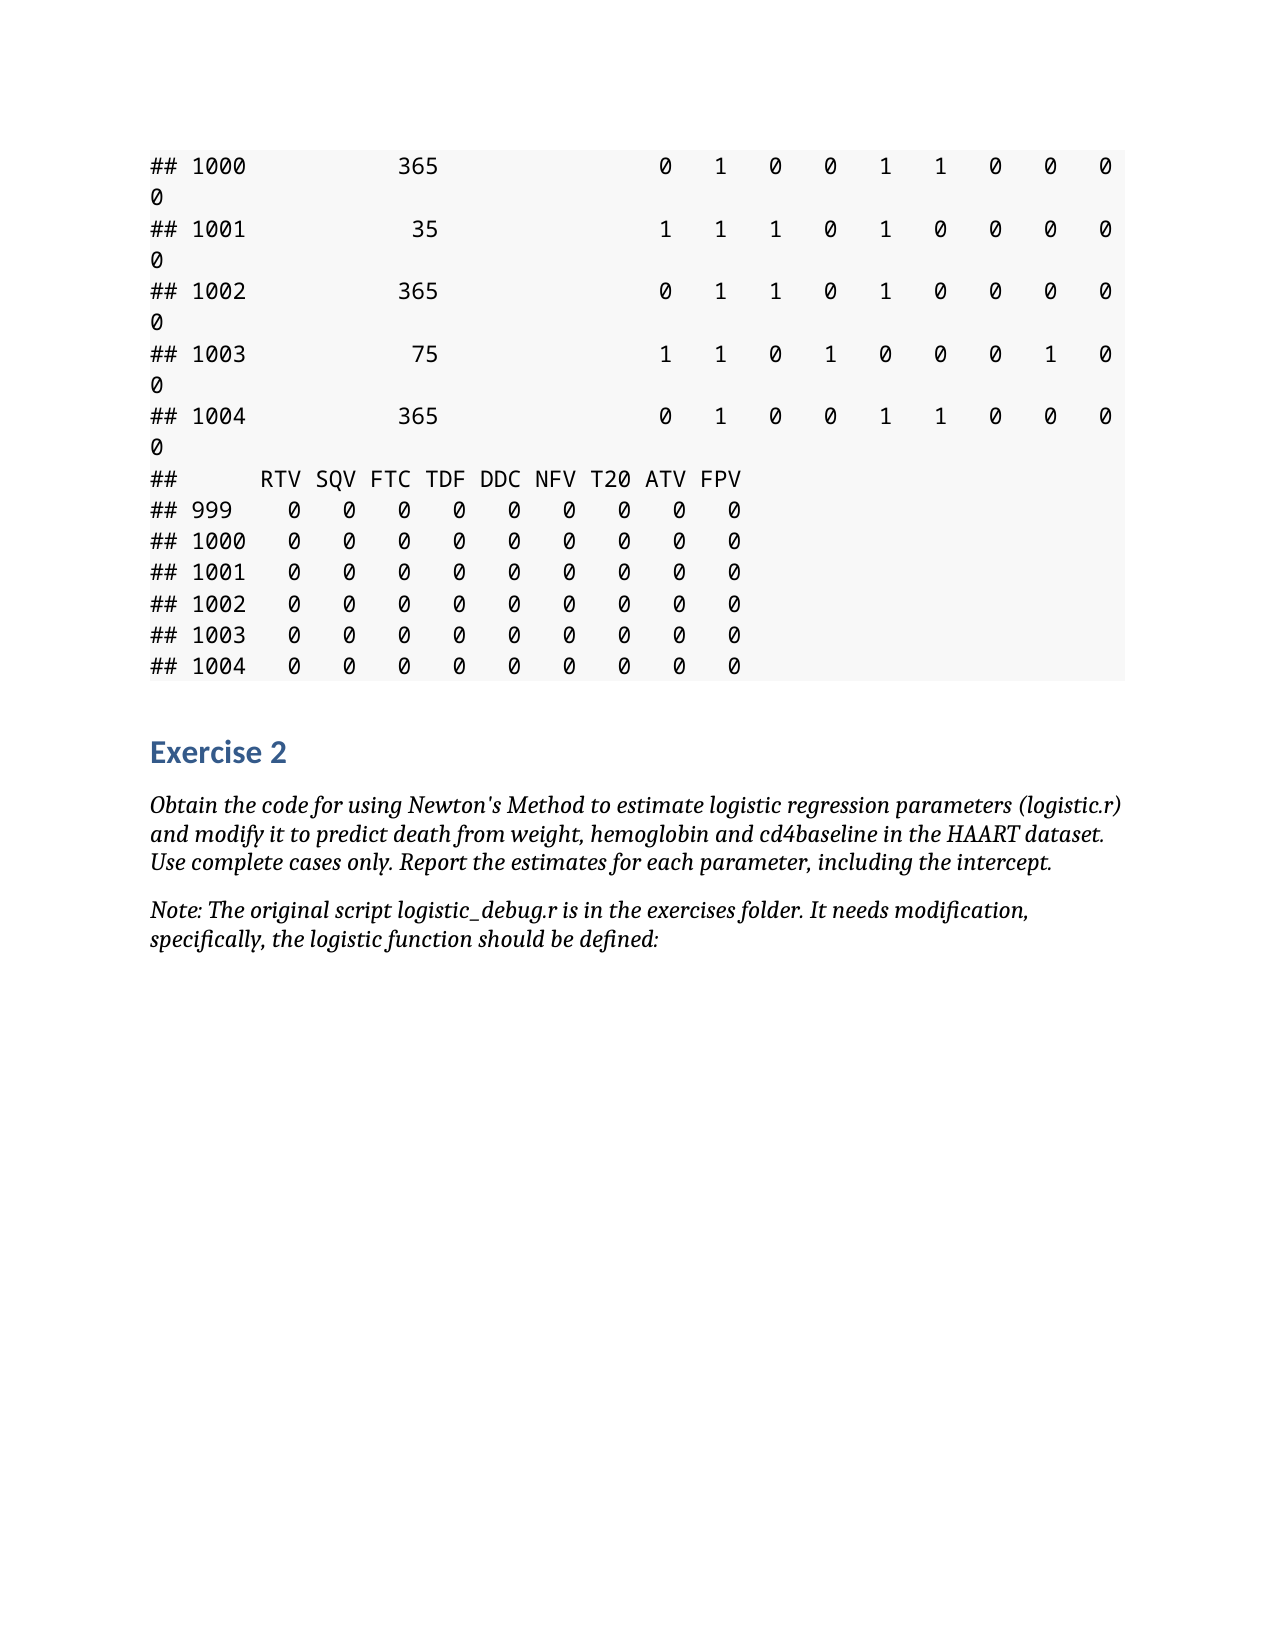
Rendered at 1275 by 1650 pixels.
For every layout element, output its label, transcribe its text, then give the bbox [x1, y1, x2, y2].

subtitle Exercise 2 [150, 731, 1125, 772]
text Note: The original script logistic_debug.r is in the exercises folder. It needs modification, specifically, the logistic function should be defined: [150, 896, 1125, 953]
text Obtain the code for using Newton's Method to estimate logistic regression parameters (logistic.r) and modify it to predict death from weight, hemoglobin and cd4baseline in the HAART dataset. Use complete cases only. Report the estimates for each parameter, including the intercept. [150, 791, 1125, 877]
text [150, 150, 1125, 681]
